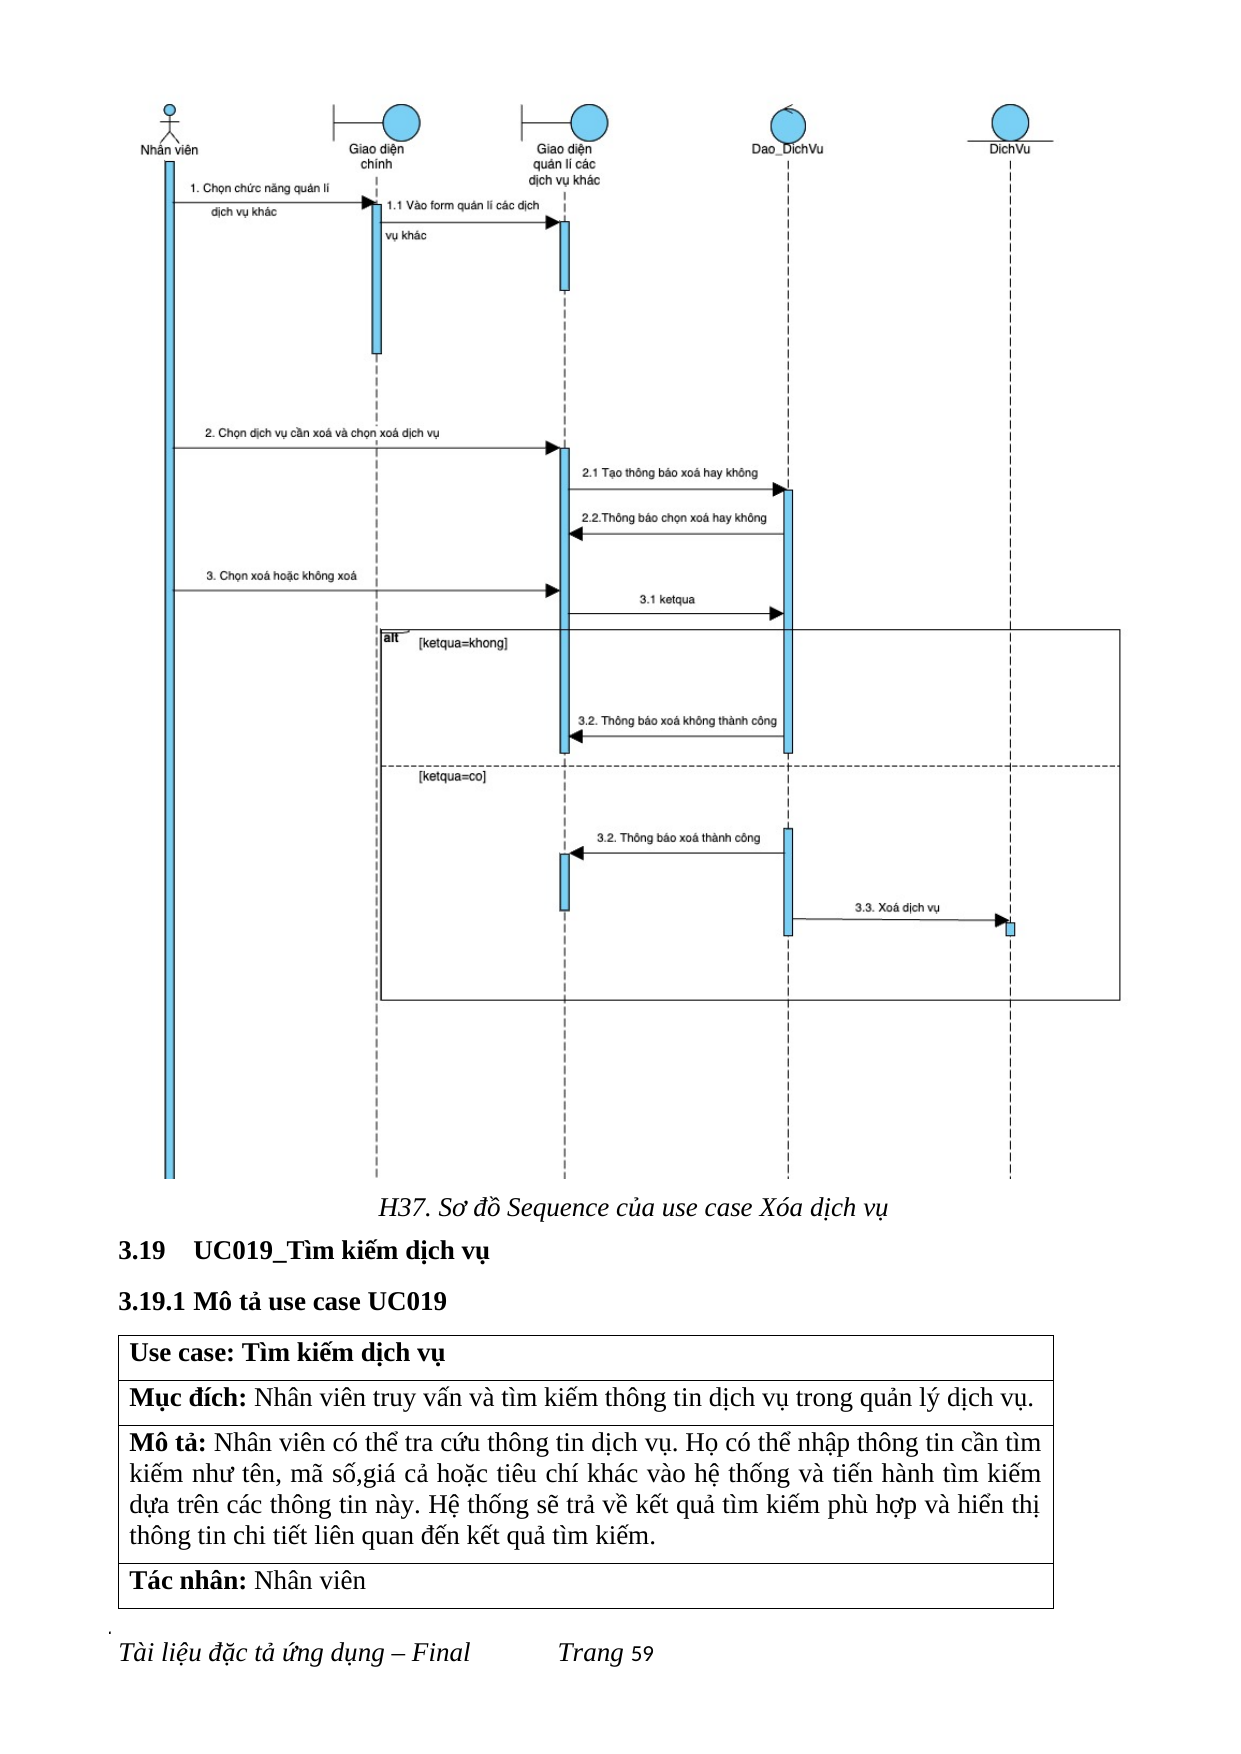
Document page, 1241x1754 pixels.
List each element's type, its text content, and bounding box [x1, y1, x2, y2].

text H37. Sơ đồ Sequence của use case Xóa dịch vụ [118, 1191, 1152, 1222]
table_header Use case: Tìm kiếm dịch vụ [119, 1336, 1053, 1380]
table_cell Mục đích: Nhân viên truy vấn và tìm kiếm thông tin dịch vụ trong quản lý dịch vụ. [119, 1381, 1053, 1425]
table_cell Mô tả: Nhân viên có thể tra cứu thông tin dịch vụ. Họ có thể nhập thông tin cần tìm kiếm như tên, mã số,giá cả hoặc tiêu chí khác vào hệ thống và tiến hành tìm kiếm dựa trên các thông tin này. Hệ thống sẽ trả về kết quả tìm kiếm phù hợp và hiển thị thông tin chi tiết liên quan đến kết quả tìm kiếm. [119, 1426, 1053, 1563]
table_cell Tác nhân: Nhân viên [119, 1564, 1053, 1608]
subtitle Mô tả use case UC019 [118, 1284, 1152, 1316]
subtitle UC019_Tìm kiếm dịch vụ [118, 1234, 1152, 1266]
picture [118, 88, 1187, 1179]
